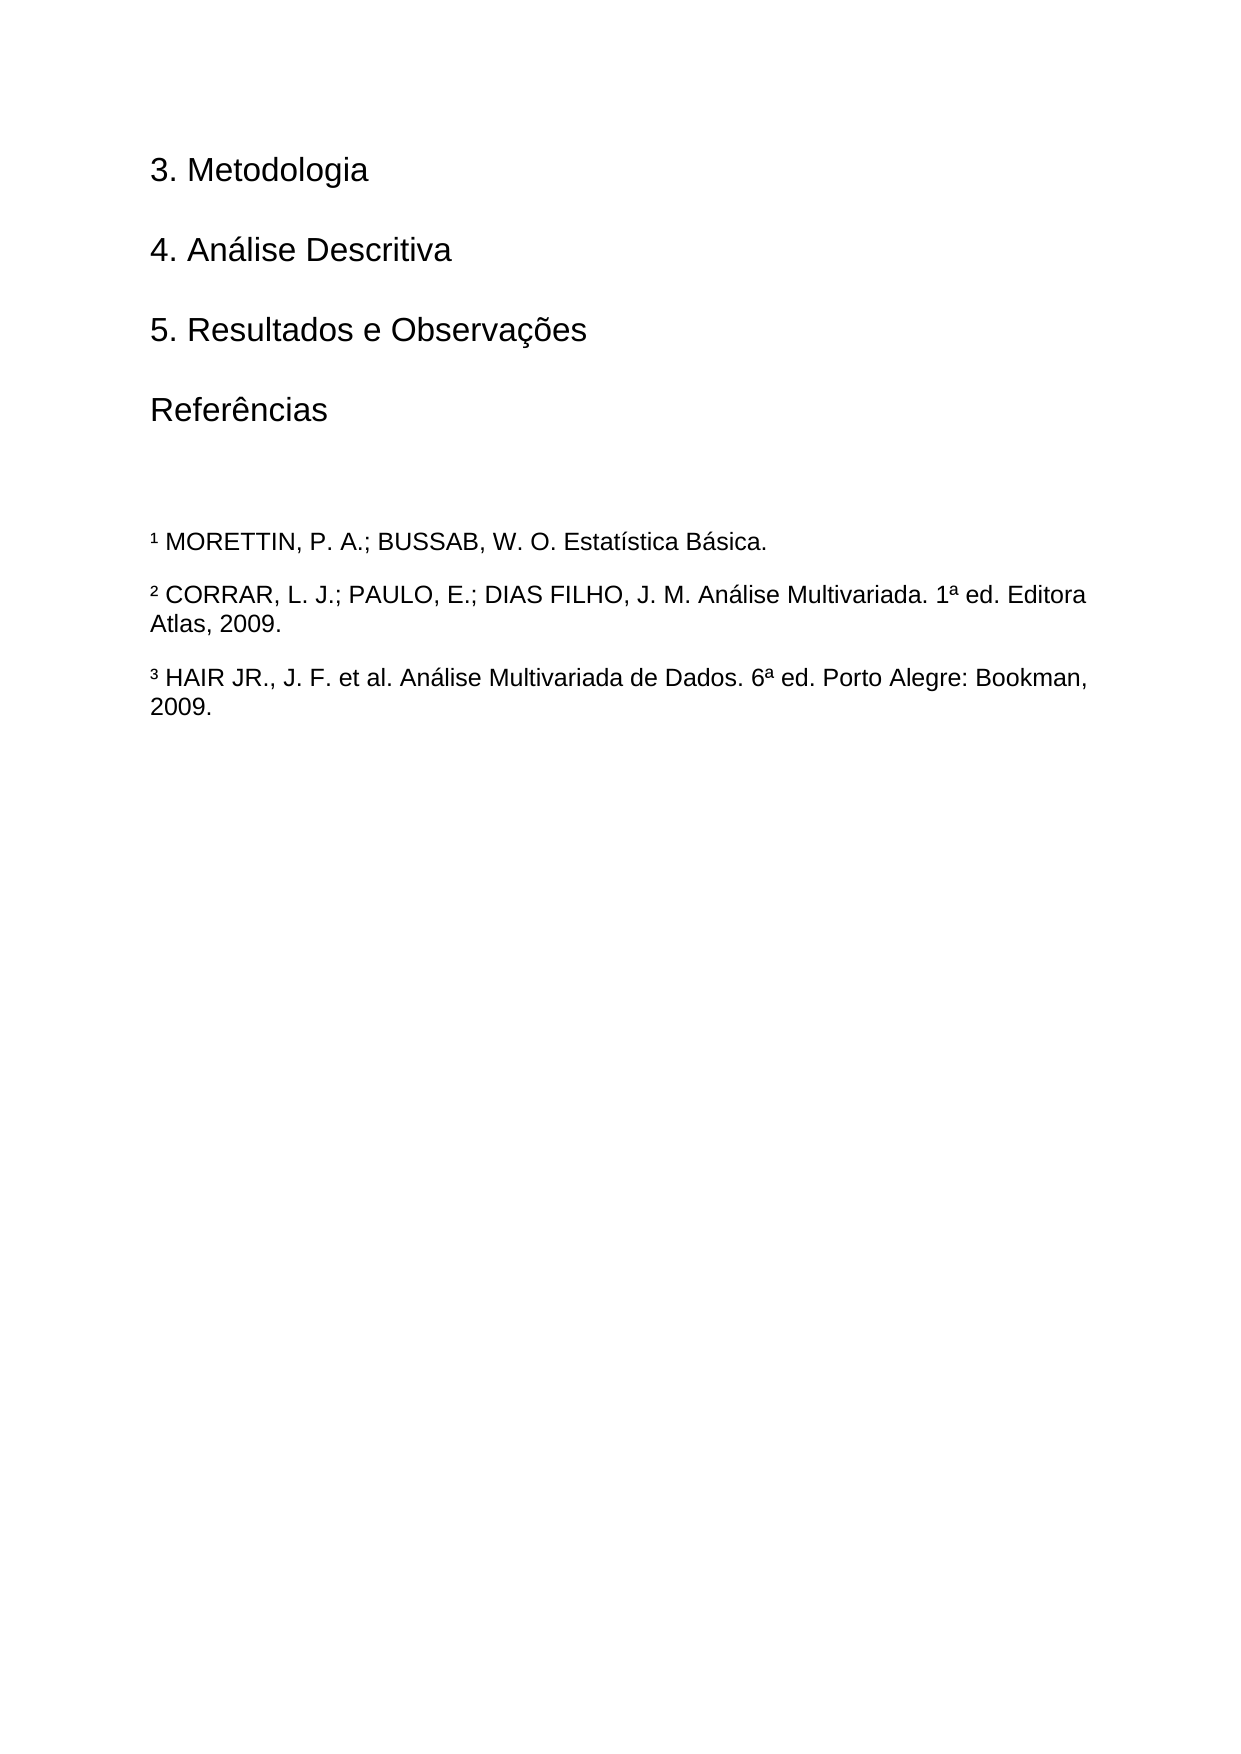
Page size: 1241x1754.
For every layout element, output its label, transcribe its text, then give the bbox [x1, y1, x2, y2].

subtitle 4. Análise Descritiva [150, 230, 1090, 268]
text ² CORRAR, L. J.; PAULO, E.; DIAS FILHO, J. M. Análise Multivariada. 1ª ed. Editora Atlas, 2009. [150, 580, 1090, 638]
subtitle Referências [150, 390, 1090, 429]
subtitle 5. Resultados e Observações [150, 310, 1090, 349]
subtitle 3. Metodologia [150, 150, 1090, 188]
text ³ HAIR JR., J. F. et al. Análise Multivariada de Dados. 6ª ed. Porto Alegre: Bookman, 2009. [150, 663, 1090, 720]
text ¹ MORETTIN, P. A.; BUSSAB, W. O. Estatística Básica. [150, 527, 1090, 555]
